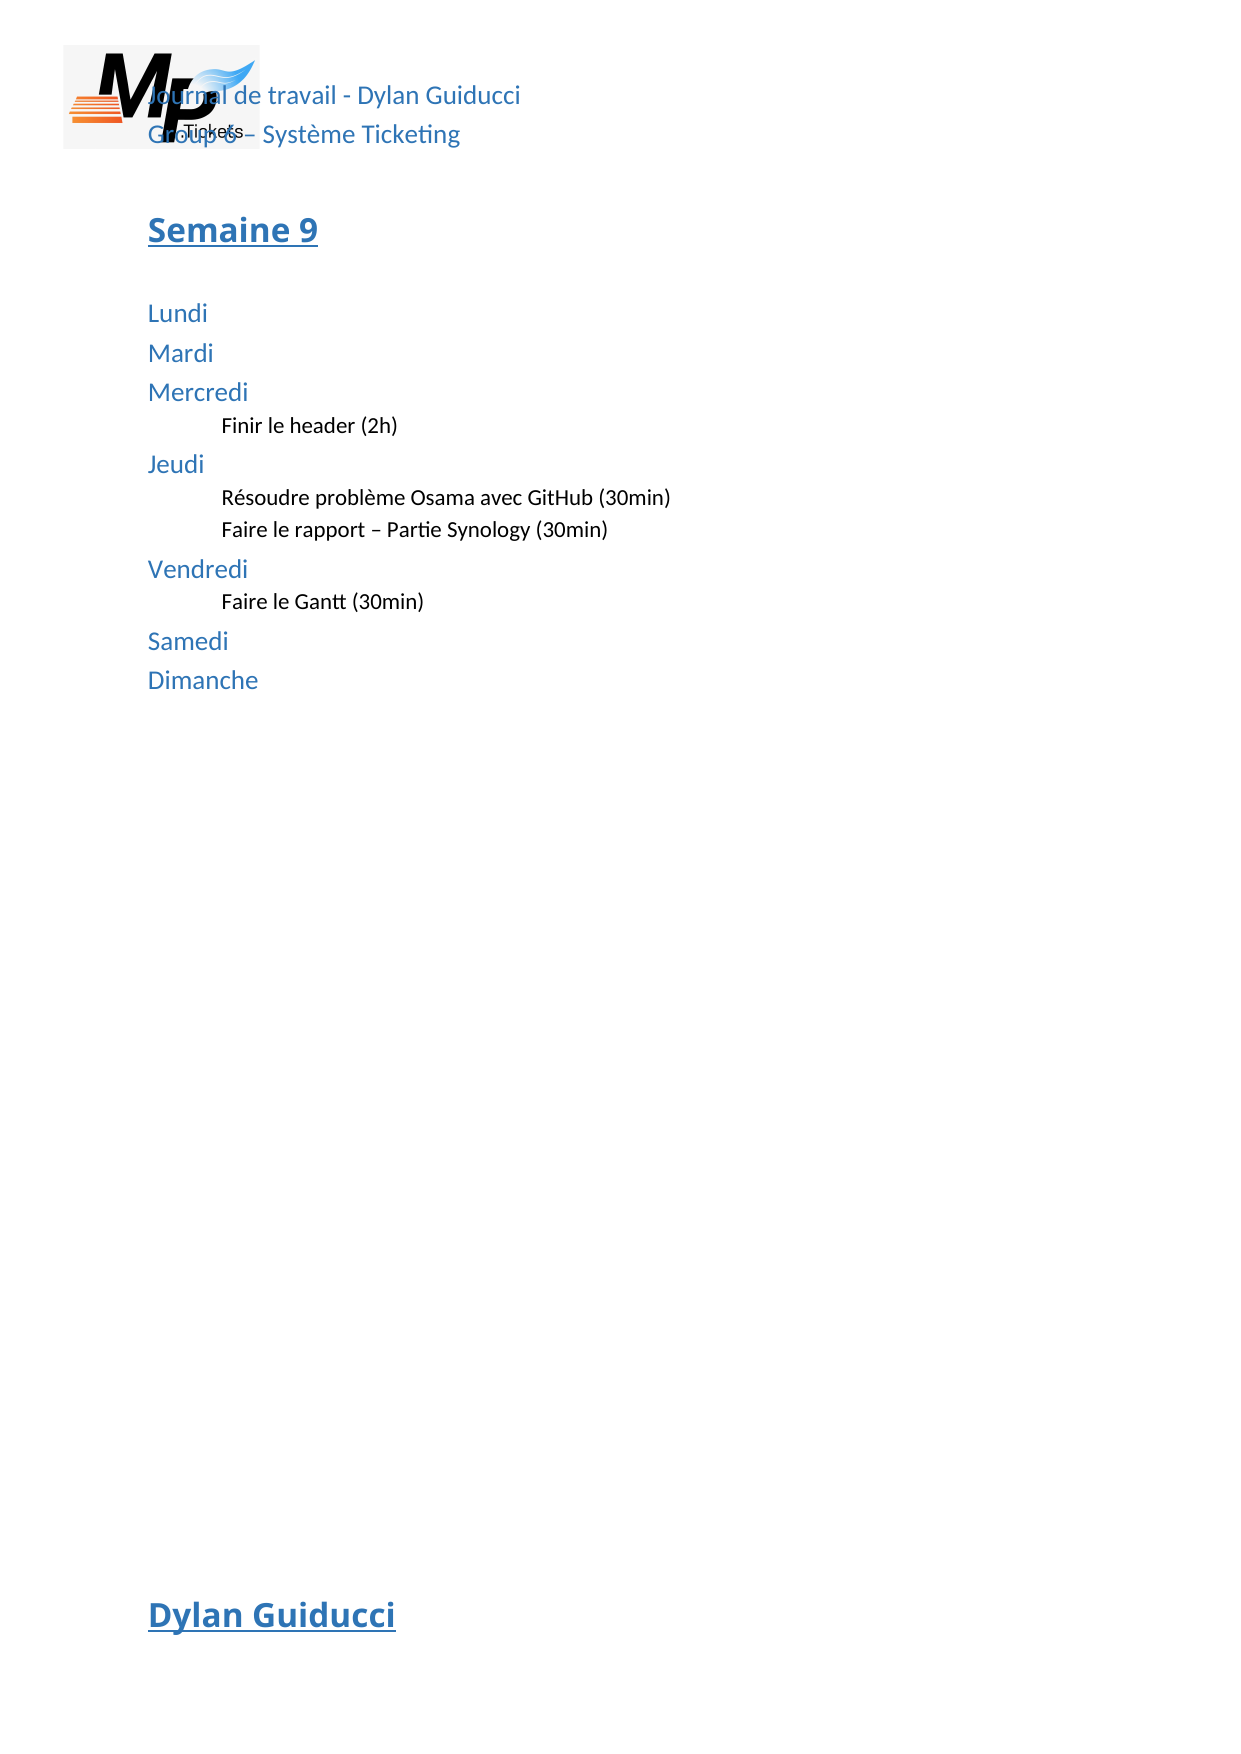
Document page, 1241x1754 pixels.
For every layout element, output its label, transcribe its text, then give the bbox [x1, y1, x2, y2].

subtitle Dimanche [148, 663, 1093, 697]
subtitle Samedi [148, 624, 1093, 657]
subtitle Lundi [148, 296, 1093, 329]
subtitle Semaine 9 [148, 206, 1093, 252]
picture [63, 45, 260, 149]
subtitle Vendredi [148, 552, 1093, 585]
text Faire le rapport – Partie Synology (30min) [221, 515, 1093, 543]
subtitle Jeudi [148, 448, 1093, 481]
subtitle Mercredi [148, 376, 1093, 409]
text Finir le header (2h) [221, 411, 1093, 439]
subtitle Mardi [148, 336, 1093, 369]
text Résoudre problème Osama avec GitHub (30min) [221, 483, 1093, 511]
text Faire le Gantt (30min) [221, 587, 1093, 615]
